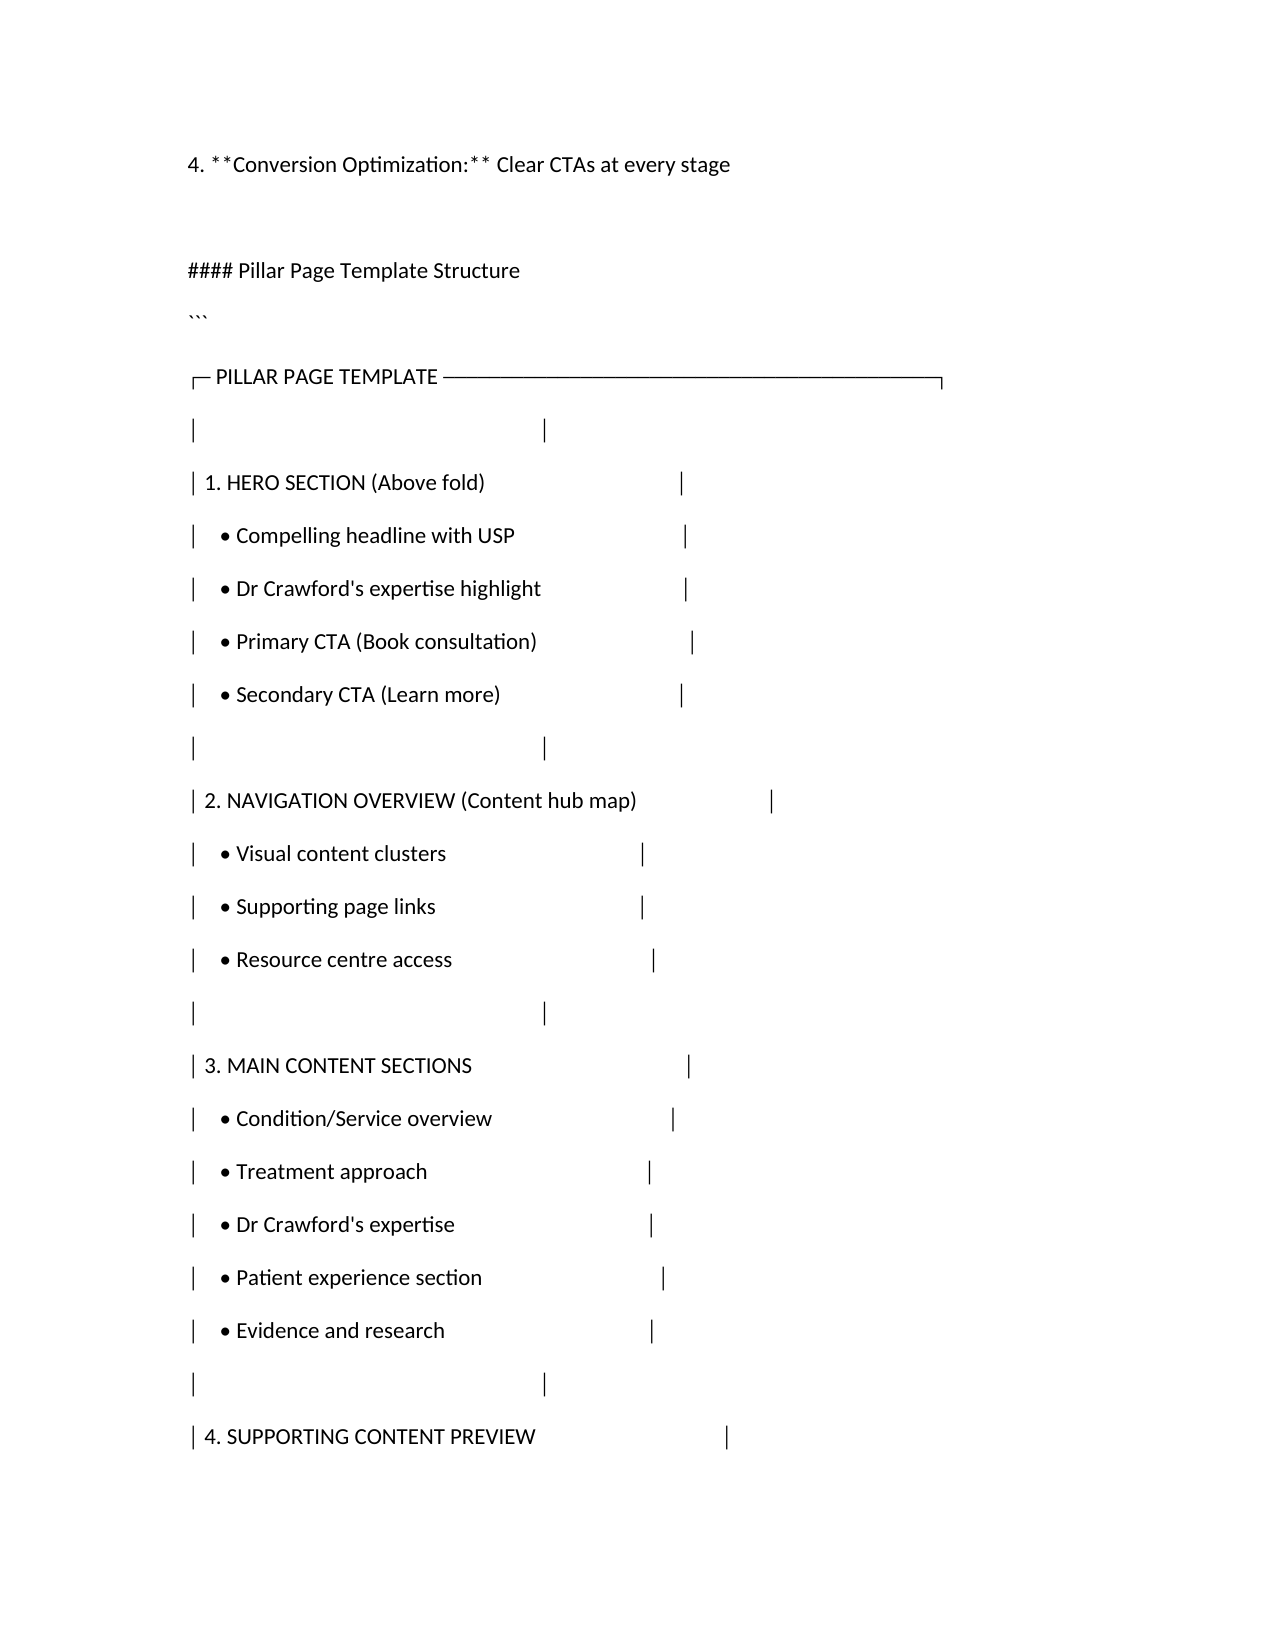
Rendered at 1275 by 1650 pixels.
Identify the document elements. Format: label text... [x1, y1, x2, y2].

text ┌─ PILLAR PAGE TEMPLATE ───────────────────────────────────────────┐ [187, 362, 1087, 390]
text │ 2. NAVIGATION OVERVIEW (Content hub map) │ [187, 786, 1087, 814]
text │ • Evidence and research │ [187, 1316, 1087, 1344]
text │ • Dr Crawford's expertise │ [187, 1210, 1087, 1238]
text │ • Resource centre access │ [187, 945, 1087, 973]
text │ • Compelling headline with USP │ [187, 521, 1087, 549]
text │ • Visual content clusters │ [187, 839, 1087, 867]
text │ │ [187, 415, 1087, 443]
text │ │ [187, 1369, 1087, 1397]
text │ 1. HERO SECTION (Above fold) │ [187, 468, 1087, 496]
text ``` [187, 309, 1087, 337]
text │ │ [187, 998, 1087, 1026]
text │ • Secondary CTA (Learn more) │ [187, 680, 1087, 708]
text │ │ [187, 733, 1087, 761]
text │ • Primary CTA (Book consultation) │ [187, 627, 1087, 655]
text │ 3. MAIN CONTENT SECTIONS │ [187, 1051, 1087, 1079]
text #### Pillar Page Template Structure [187, 256, 1087, 284]
text │ • Dr Crawford's expertise highlight │ [187, 574, 1087, 602]
text │ • Condition/Service overview │ [187, 1104, 1087, 1132]
text │ • Supporting page links │ [187, 892, 1087, 920]
text 4. **Conversion Optimization:** Clear CTAs at every stage [187, 150, 1087, 178]
text │ • Treatment approach │ [187, 1157, 1087, 1185]
text │ 4. SUPPORTING CONTENT PREVIEW │ [187, 1422, 1087, 1451]
text │ • Patient experience section │ [187, 1263, 1087, 1291]
